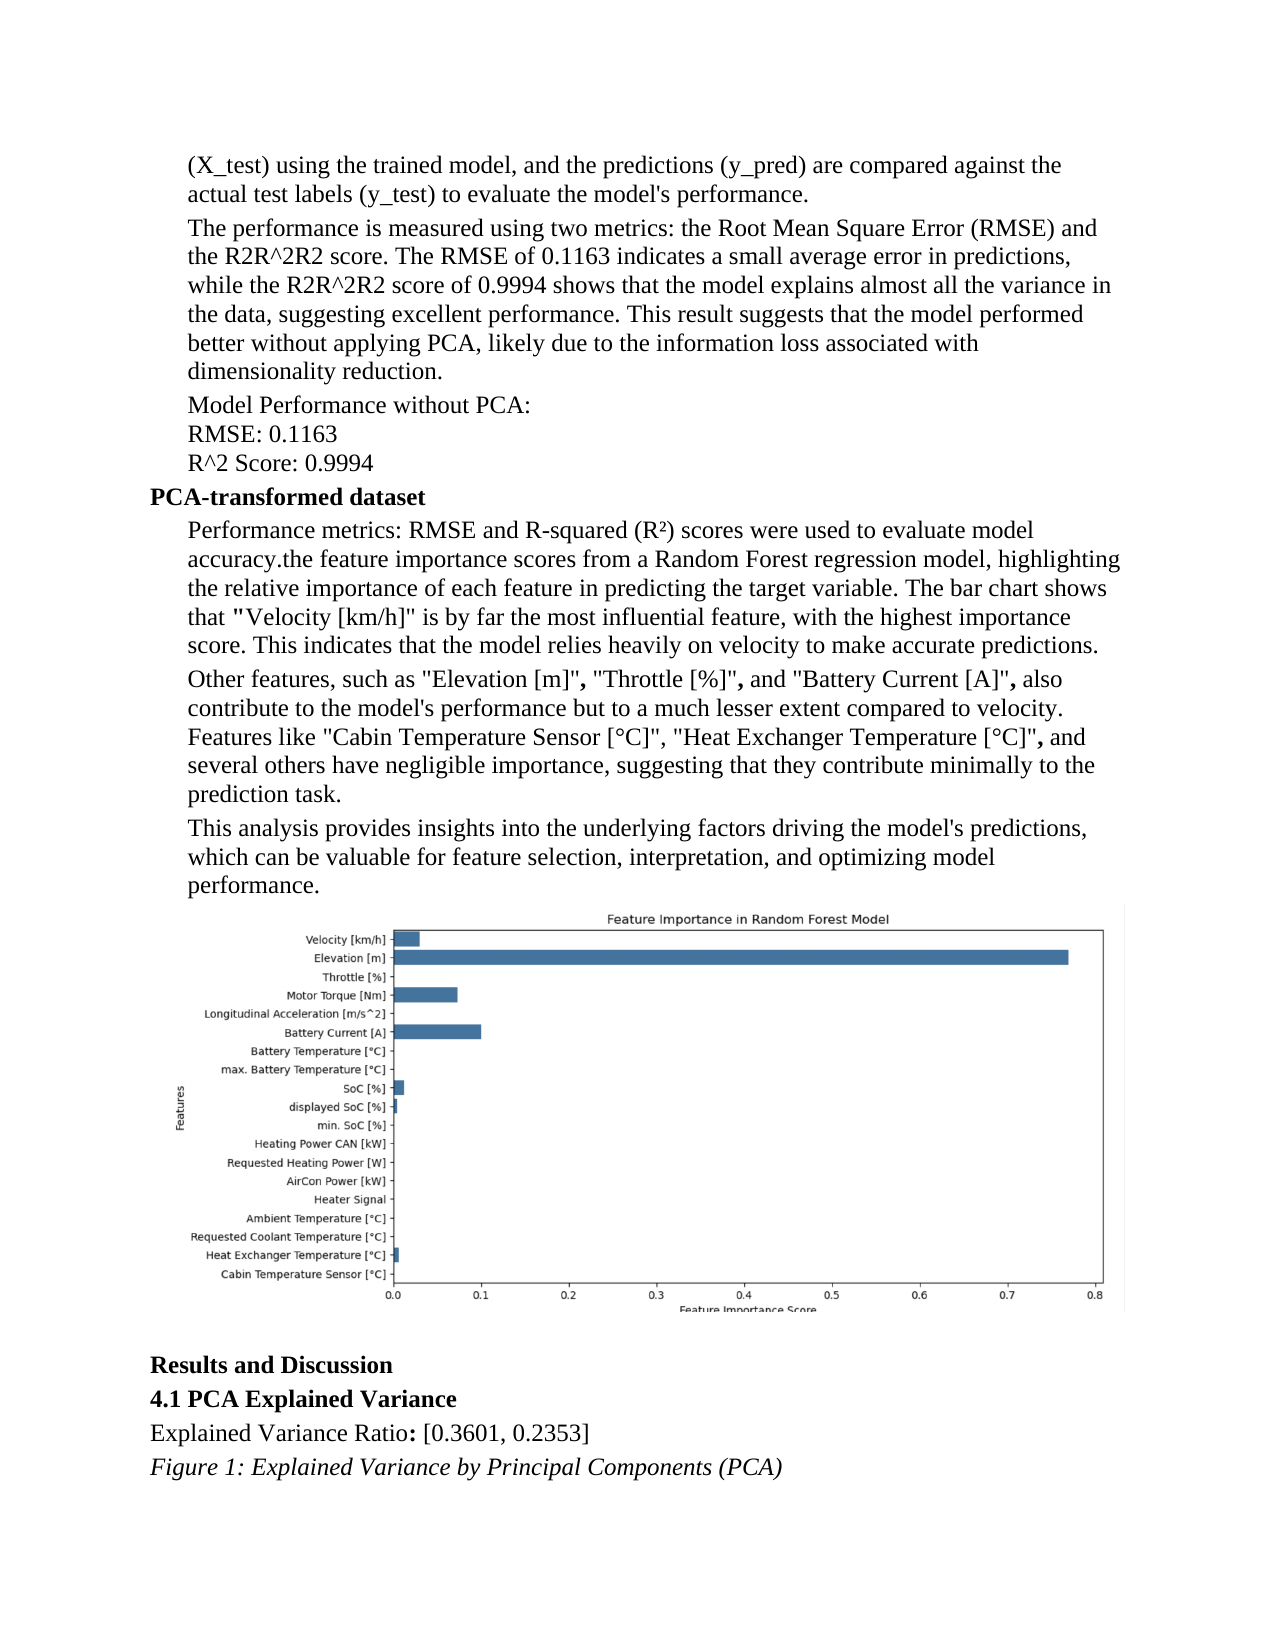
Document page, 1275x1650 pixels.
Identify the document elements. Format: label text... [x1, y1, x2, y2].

picture [150, 904, 1125, 1312]
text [187, 150, 1125, 207]
text R^2 Score: 0.9994 [187, 448, 1125, 476]
text 4.1 PCA Explained Variance [150, 1384, 1125, 1413]
text Figure 1: Explained Variance by Principal Components (PCA) [150, 1452, 1125, 1481]
text Performance metrics: RMSE and R-squared (R²) scores were used to evaluate model accuracy.the feature importance scores from a Random Forest regression model, highlighting the relative importance of each feature in predicting the target variable. The bar chart shows that "Velocity [km/h]" is by far the most influential feature, with the highest importance score. This indicates that the model relies heavily on velocity to make accurate predictions. [187, 515, 1125, 659]
text Model Performance without PCA: [187, 390, 1125, 419]
text This analysis provides insights into the underlying factors driving the model's predictions, which can be valuable for feature selection, interpretation, and optimizing model performance. [187, 813, 1125, 899]
text RMSE: 0.1163 [187, 419, 1125, 448]
text Explained Variance Ratio: [0.3601, 0.2353] [150, 1418, 1125, 1447]
text Results and Discussion [150, 1350, 1125, 1379]
text The performance is measured using two metrics: the Root Mean Square Error (RMSE) and the R2R^2R2 score. The RMSE of 0.1163 indicates a small average error in predictions, while the R2R^2R2 score of 0.9994 shows that the model explains almost all the variance in the data, suggesting excellent performance. This result suggests that the model performed better without applying PCA, likely due to the information loss associated with dimensionality reduction. [187, 213, 1125, 385]
text Other features, such as "Elevation [m]", "Throttle [%]", and "Battery Current [A]", also contribute to the model's performance but to a much lesser extent compared to velocity. Features like "Cabin Temperature Sensor [°C]", "Heat Exchanger Temperature [°C]", and several others have negligible importance, suggesting that they contribute minimally to the prediction task. [187, 664, 1125, 808]
text PCA-transformed dataset [150, 482, 1125, 510]
